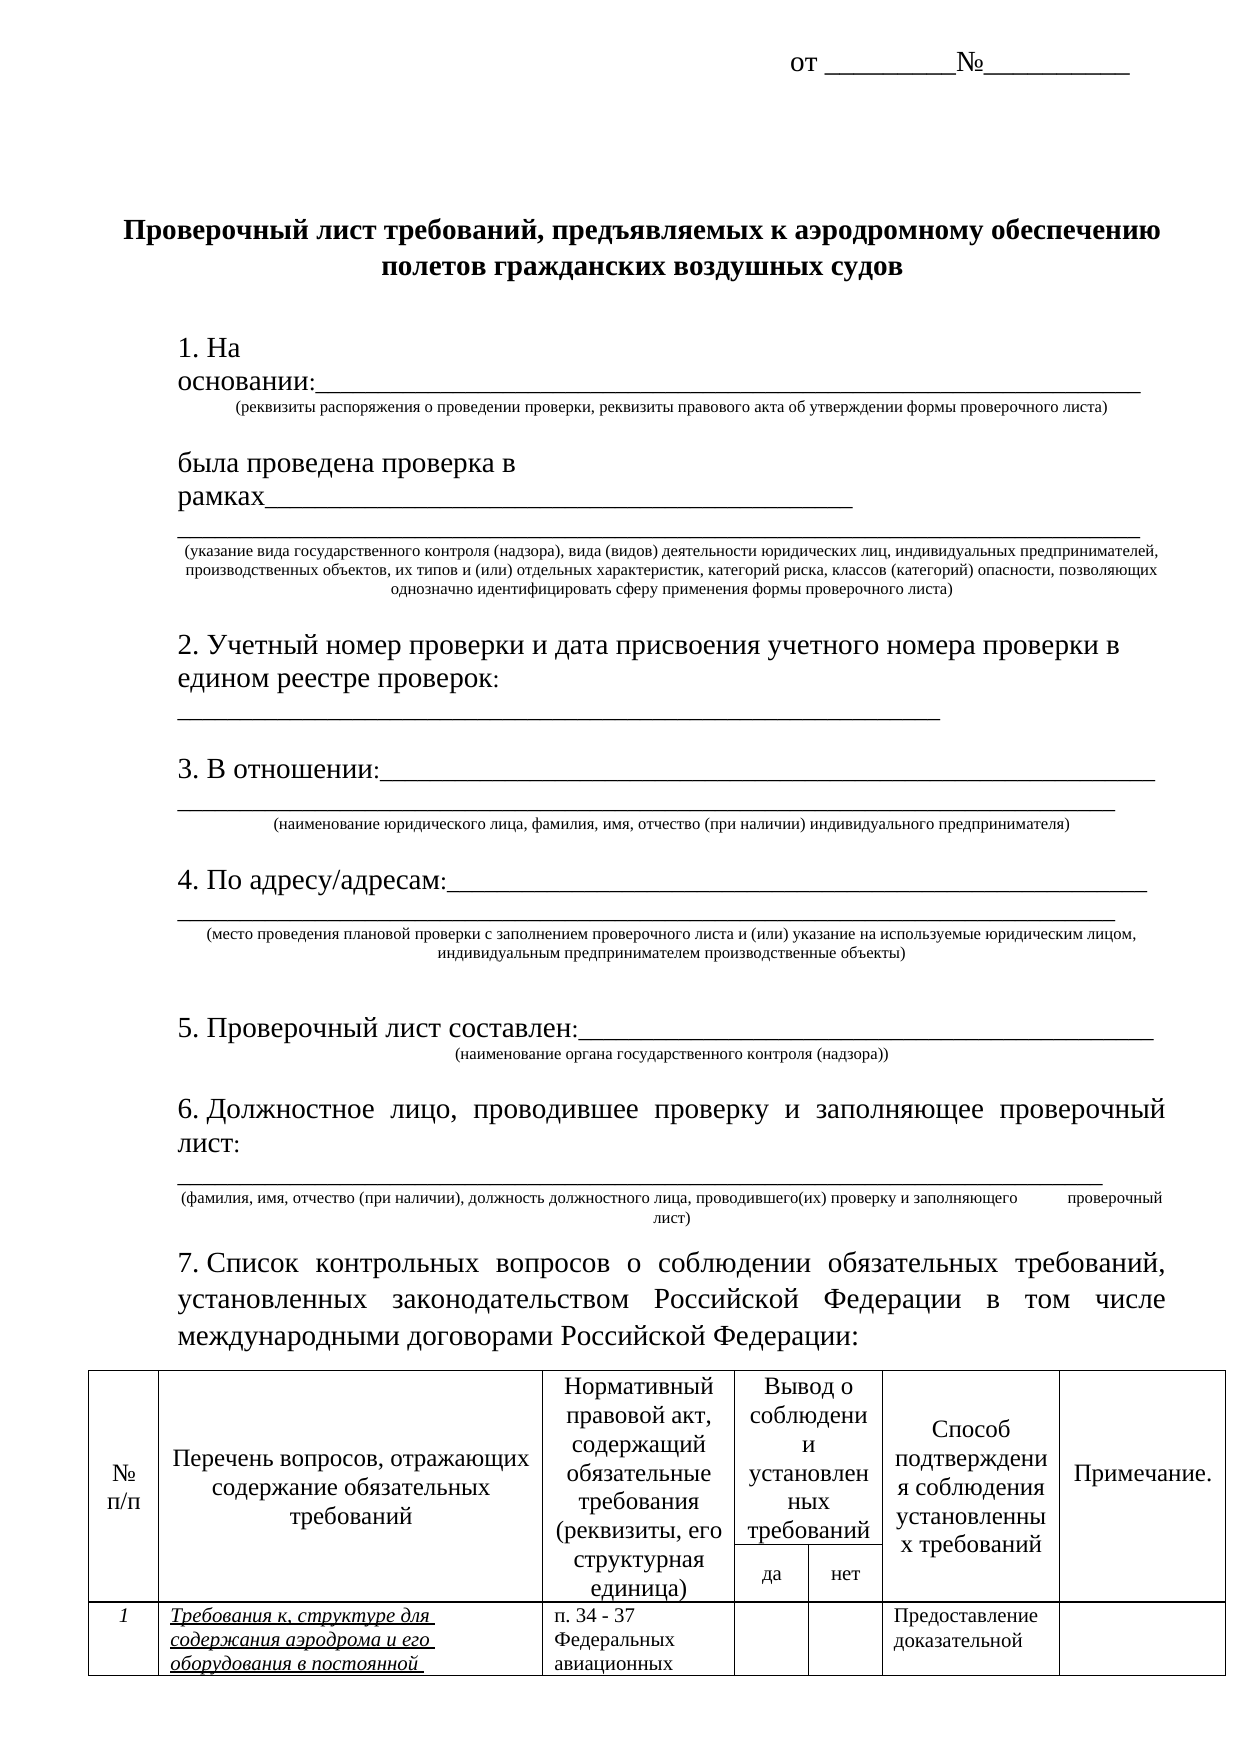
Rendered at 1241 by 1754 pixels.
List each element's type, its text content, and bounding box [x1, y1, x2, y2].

text ___________________________________________________________________________ [177, 785, 1166, 814]
text (место проведения плановой проверки с заполнением проверочного листа и (или) указание на используемые юридическим лицом, индивидуальным предпринимателем производственные объекты) [177, 924, 1166, 962]
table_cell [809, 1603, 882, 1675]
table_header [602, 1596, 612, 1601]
text ___________________________________________________________________________ [177, 895, 1166, 924]
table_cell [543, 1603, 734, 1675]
text 6. Должностное лицо, проводившее проверку и заполняющее проверочный лист: [177, 1092, 1166, 1159]
text 7. Список контрольных вопросов о соблюдении обязательных требований, установленных законодательством Российской Федерации в том числе международными договорами Российской Федерации: [177, 1245, 1166, 1351]
text (наименование органа государственного контроля (надзора)) [177, 1044, 1166, 1063]
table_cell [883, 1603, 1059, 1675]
text 1. На основании:__________________________________________________________________ [177, 330, 1166, 397]
text 3. В отношении:______________________________________________________________ [177, 752, 1166, 785]
text (указание вида государственного контроля (надзора), вида (видов) деятельности юридических лиц, индивидуальных предпринимателей, производственных объектов, их типов и (или) отдельных характеристик, категорий риска, классов (категорий) опасности, позволяющих однозначно идентифицировать сферу применения формы проверочного листа) [177, 541, 1166, 598]
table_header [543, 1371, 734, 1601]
text 5. Проверочный лист составлен:______________________________________________ [177, 1010, 1166, 1044]
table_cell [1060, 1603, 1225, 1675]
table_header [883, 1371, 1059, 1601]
text Проверочный лист требований, предъявляемых к аэродромному обеспечению полетов гражданских воздушных судов [118, 212, 1166, 282]
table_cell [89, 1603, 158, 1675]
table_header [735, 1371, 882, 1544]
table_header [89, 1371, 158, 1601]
text (фамилия, имя, отчество (при наличии), должность должностного лица, проводившего(их) проверку и заполняющего проверочный лист) [177, 1187, 1166, 1227]
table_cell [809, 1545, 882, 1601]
text 2. Учетный номер проверки и дата присвоения учетного номера проверки в едином реестре проверок: _____________________________________________________________ [177, 627, 1166, 723]
text (реквизиты распоряжения о проведении проверки, реквизиты правового акта об утверждении формы проверочного листа) [177, 397, 1166, 416]
text была проведена проверка в рамках_______________________________________________ _____________________________________________________________________________ [177, 445, 1166, 541]
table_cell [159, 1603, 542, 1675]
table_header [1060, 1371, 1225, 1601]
text от _________№__________ [738, 44, 1166, 78]
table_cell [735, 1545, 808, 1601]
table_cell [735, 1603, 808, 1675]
text 4. По адресу/адресам:________________________________________________________ [177, 862, 1166, 895]
text (наименование юридического лица, фамилия, имя, отчество (при наличии) индивидуального предпринимателя) [177, 814, 1166, 833]
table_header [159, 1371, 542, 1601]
text __________________________________________________________________________ [177, 1159, 1166, 1187]
